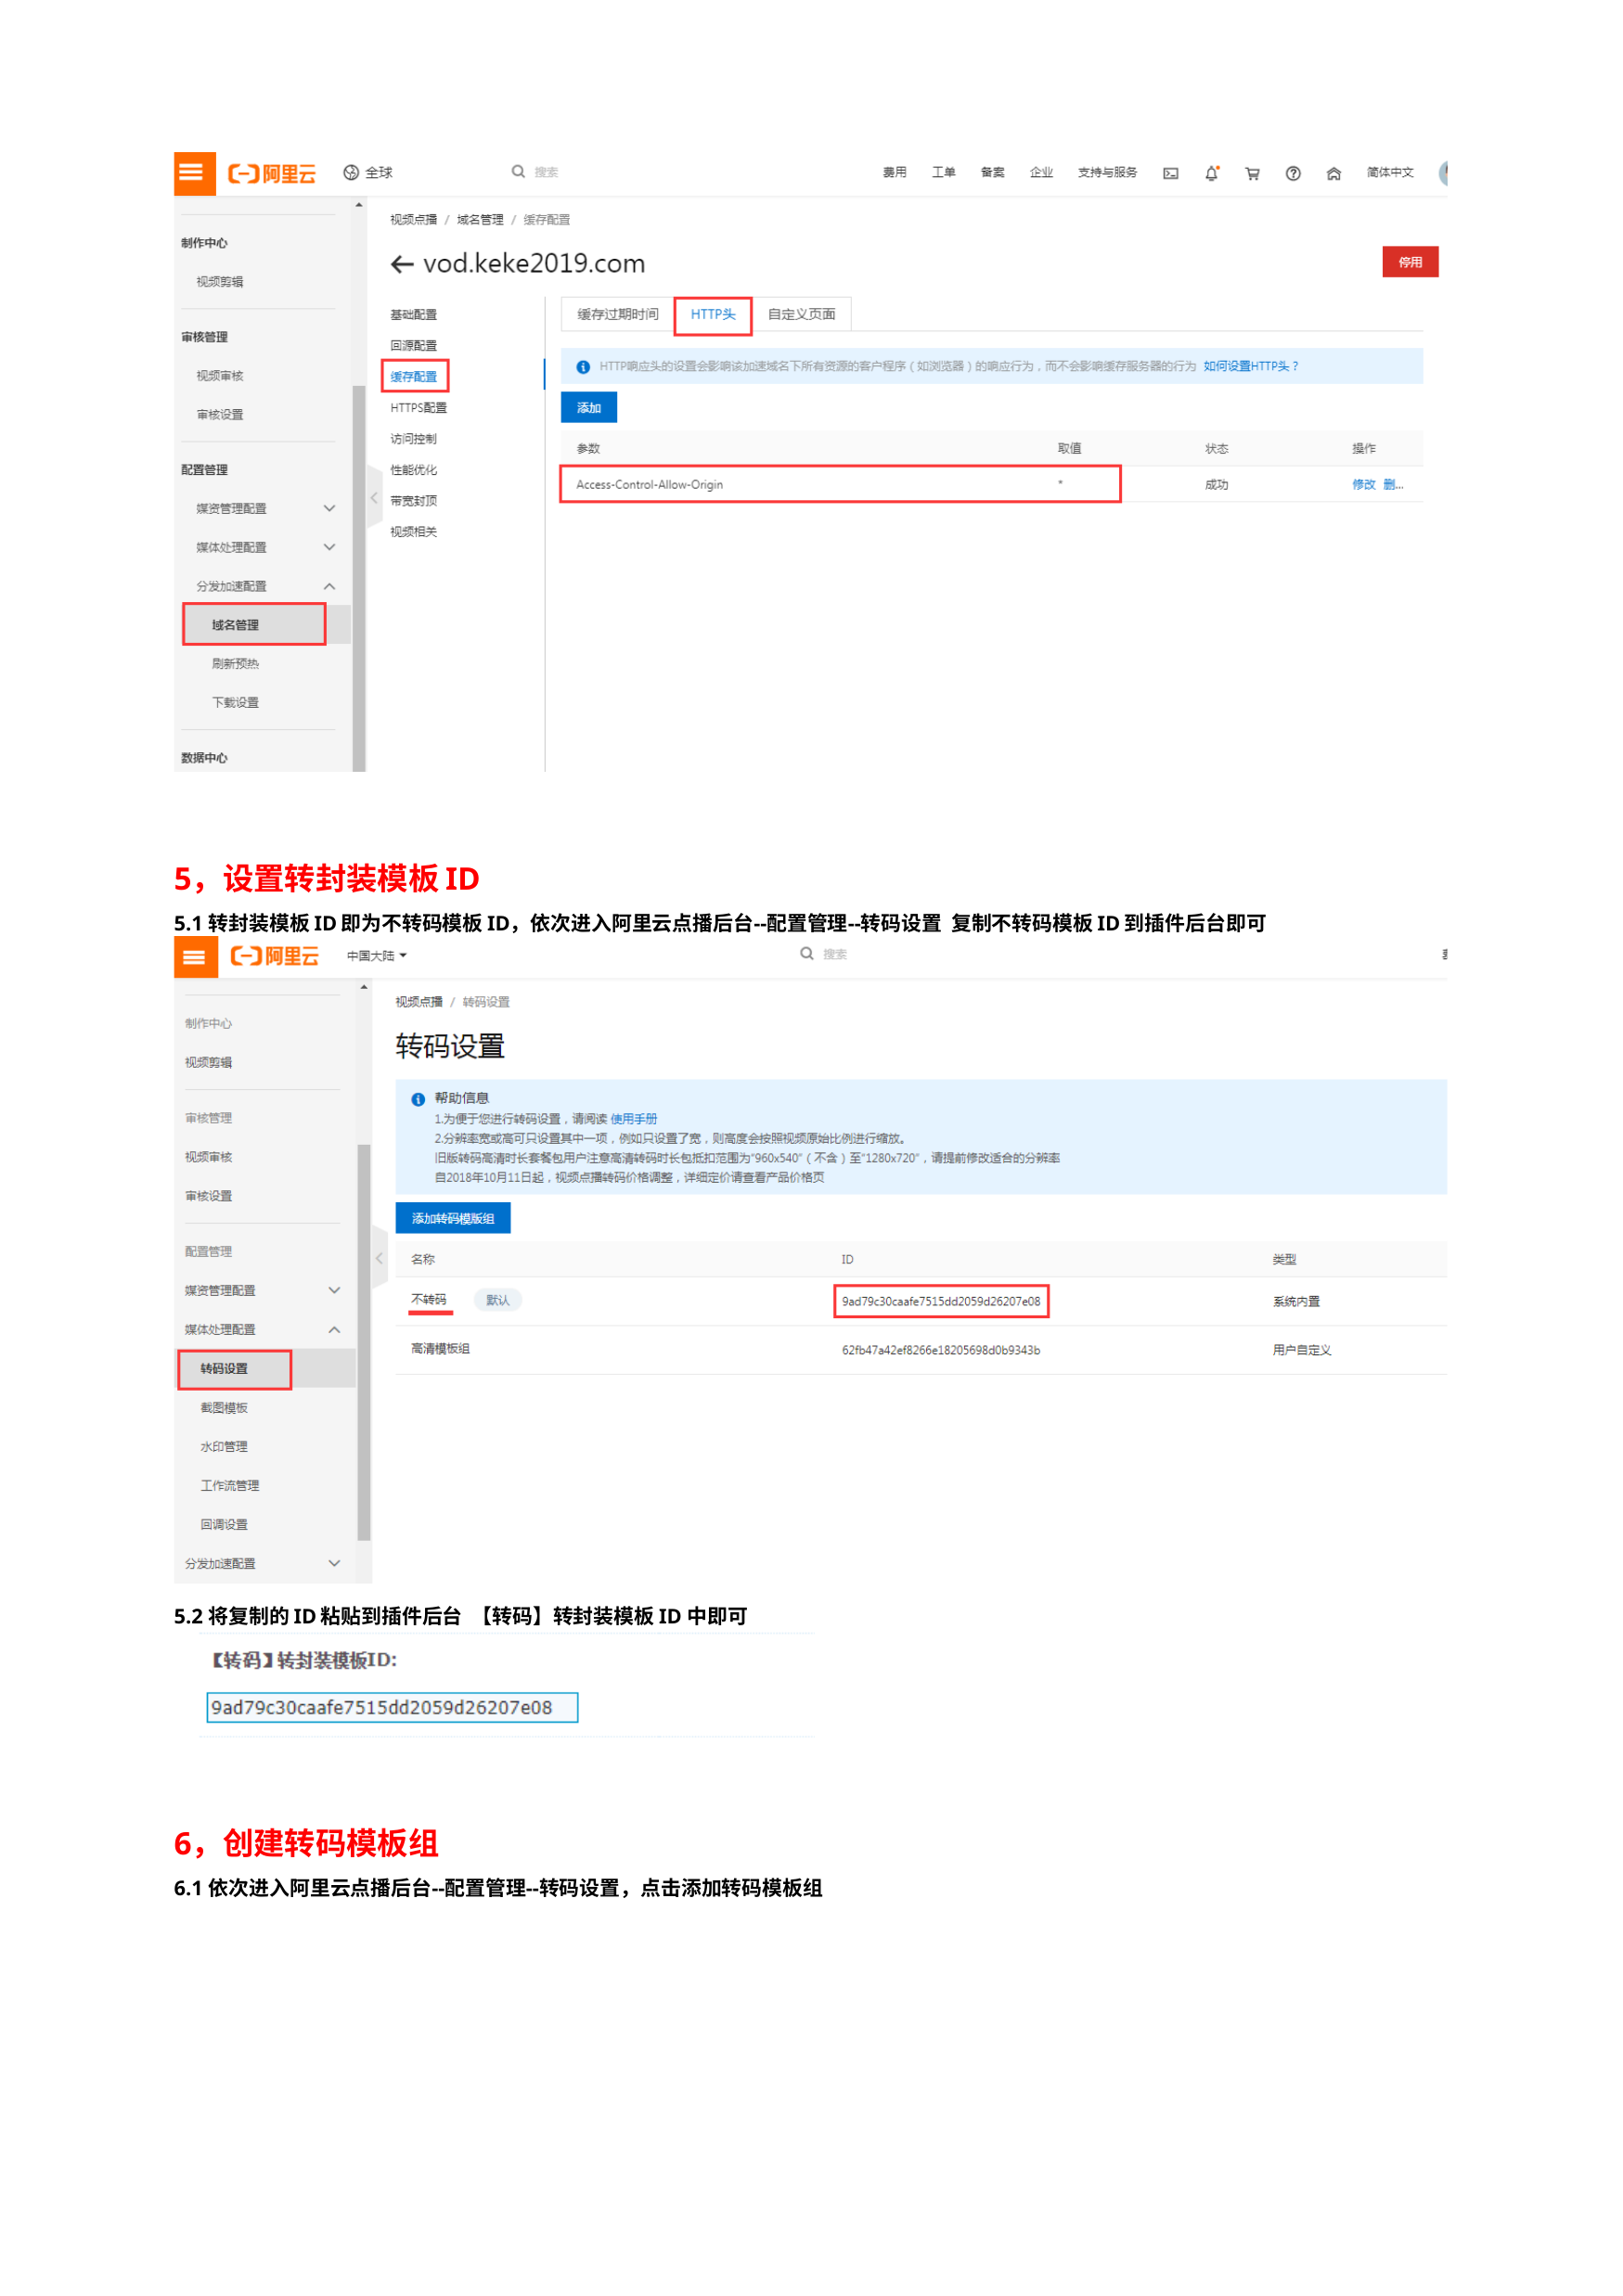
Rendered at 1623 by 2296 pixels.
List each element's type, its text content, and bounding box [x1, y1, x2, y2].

text 5，设置转封装模板ID [174, 846, 1449, 906]
picture [174, 152, 1448, 772]
picture [174, 1630, 815, 1745]
text 6，创建转码模板组 [174, 1811, 1449, 1871]
text 5.2 将复制的ID粘贴到插件后台 【转码】转封装模板ID 中即可 [174, 1600, 1449, 1630]
text 6.1 依次进入阿里云点播后台--配置管理--转码设置，点击添加转码模板组 [174, 1871, 1449, 1902]
picture [174, 936, 1448, 1584]
text 5.1 转封装模板ID即为不转码模板ID，依次进入阿里云点播后台--配置管理--转码设置 复制不转码模板ID到插件后台即可 [174, 906, 1449, 937]
